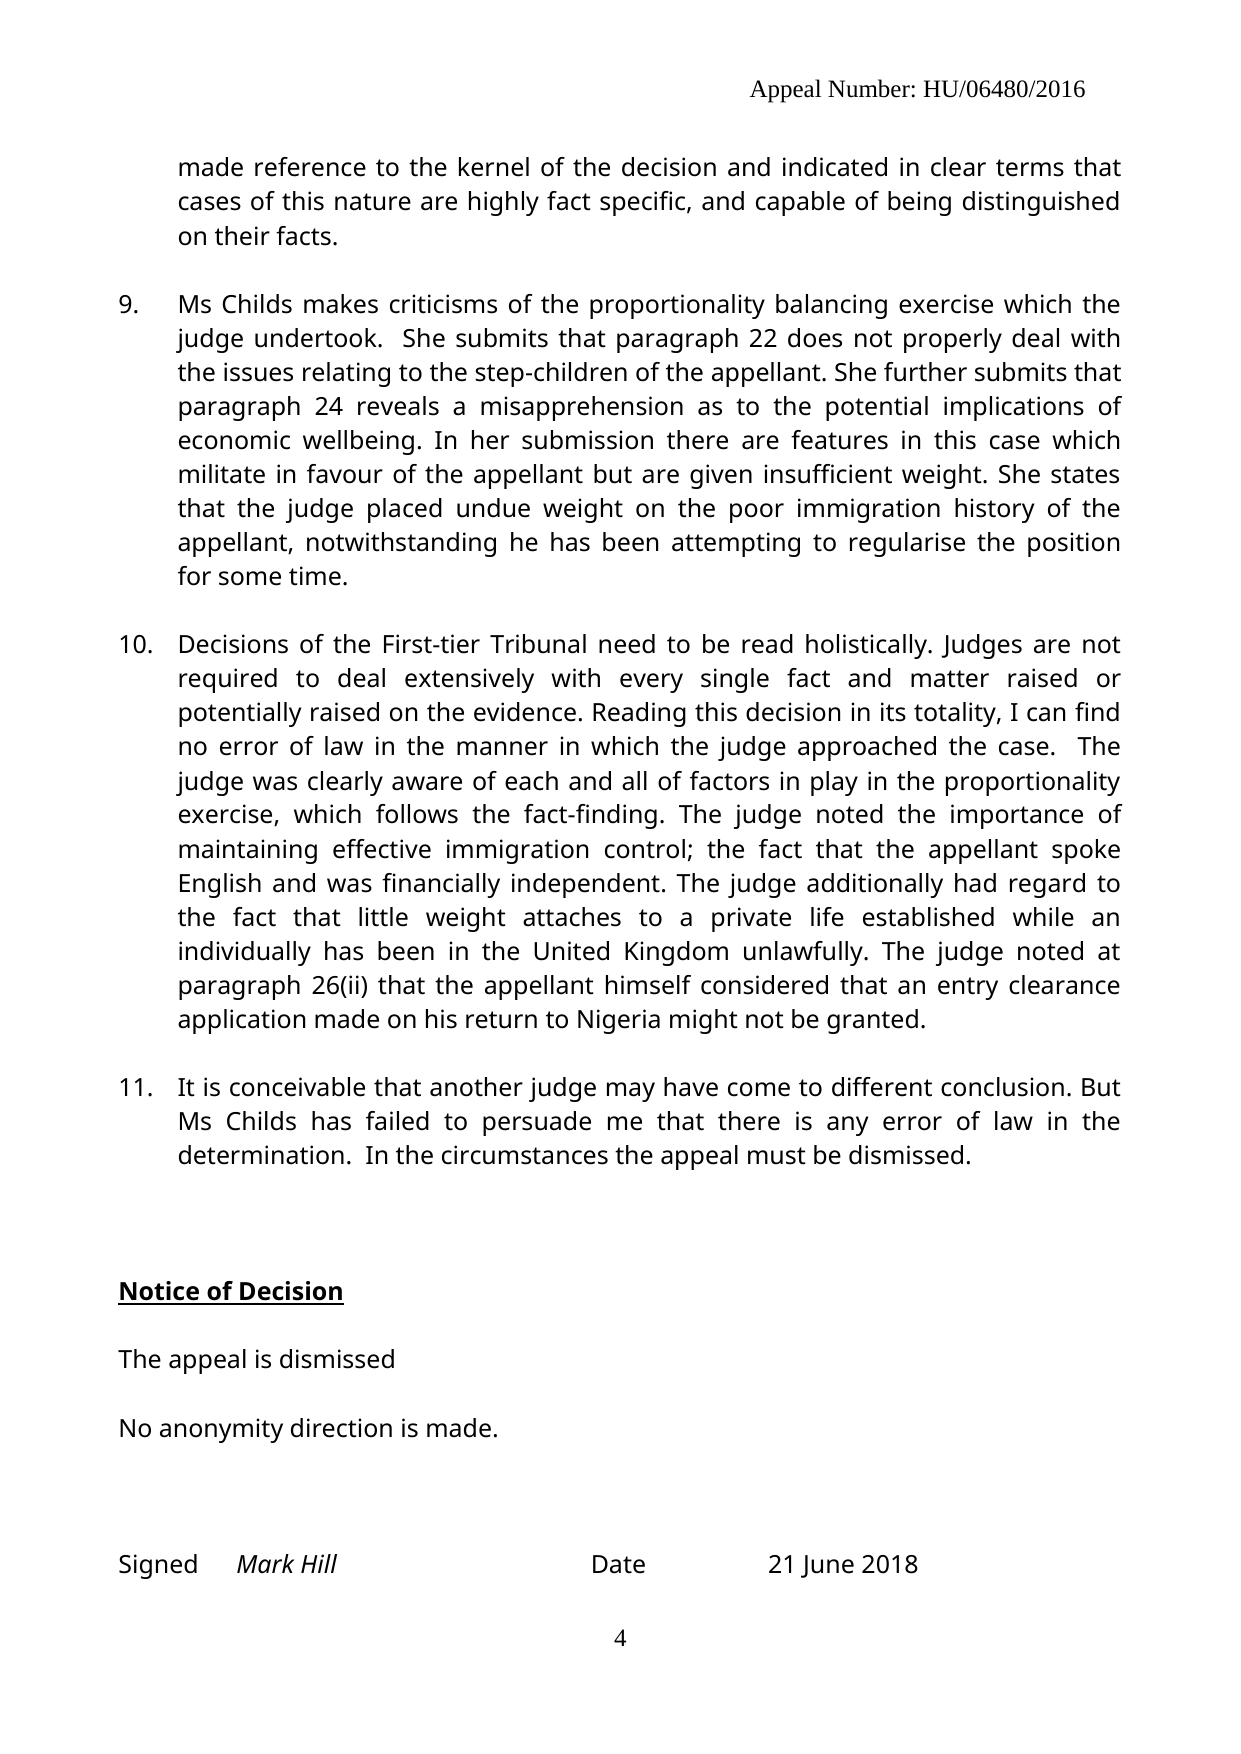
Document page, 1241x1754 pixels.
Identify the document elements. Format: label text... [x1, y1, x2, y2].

text The appeal is dismissed [118, 1342, 1122, 1376]
text Signed Mark Hill Date 21 June 2018 [118, 1547, 1122, 1581]
text 11. It is conceivable that another judge may have come to different conclusion. But Ms Childs has failed to persuade me that there is any error of law in the determination. In the circumstances the appeal must be dismissed. [118, 1070, 1122, 1172]
text Notice of Decision [118, 1274, 1122, 1308]
text No anonymity direction is made. [118, 1410, 1122, 1444]
text 9. Ms Childs makes criticisms of the proportionality balancing exercise which the judge undertook. She submits that paragraph 22 does not properly deal with the issues relating to the step-children of the appellant. She further submits that paragraph 24 reveals a misapprehension as to the potential implications of economic wellbeing. In her submission there are features in this case which militate in favour of the appellant but are given insufficient weight. She states that the judge placed undue weight on the poor immigration history of the appellant, notwithstanding he has been attempting to regularise the position for some time. [118, 286, 1122, 593]
text 10. Decisions of the First-tier Tribunal need to be read holistically. Judges are not required to deal extensively with every single fact and matter raised or potentially raised on the evidence. Reading this decision in its totality, I can find no error of law in the manner in which the judge approached the case. The judge was clearly aware of each and all of factors in play in the proportionality exercise, which follows the fact-finding. The judge noted the importance of maintaining effective immigration control; the fact that the appellant spoke English and was financially independent. The judge additionally had regard to the fact that little weight attaches to a private life established while an individually has been in the United Kingdom unlawfully. The judge noted at paragraph 26(ii) that the appellant himself considered that an entry clearance application made on his return to Nigeria might not be granted. [118, 627, 1122, 1036]
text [118, 150, 1122, 252]
